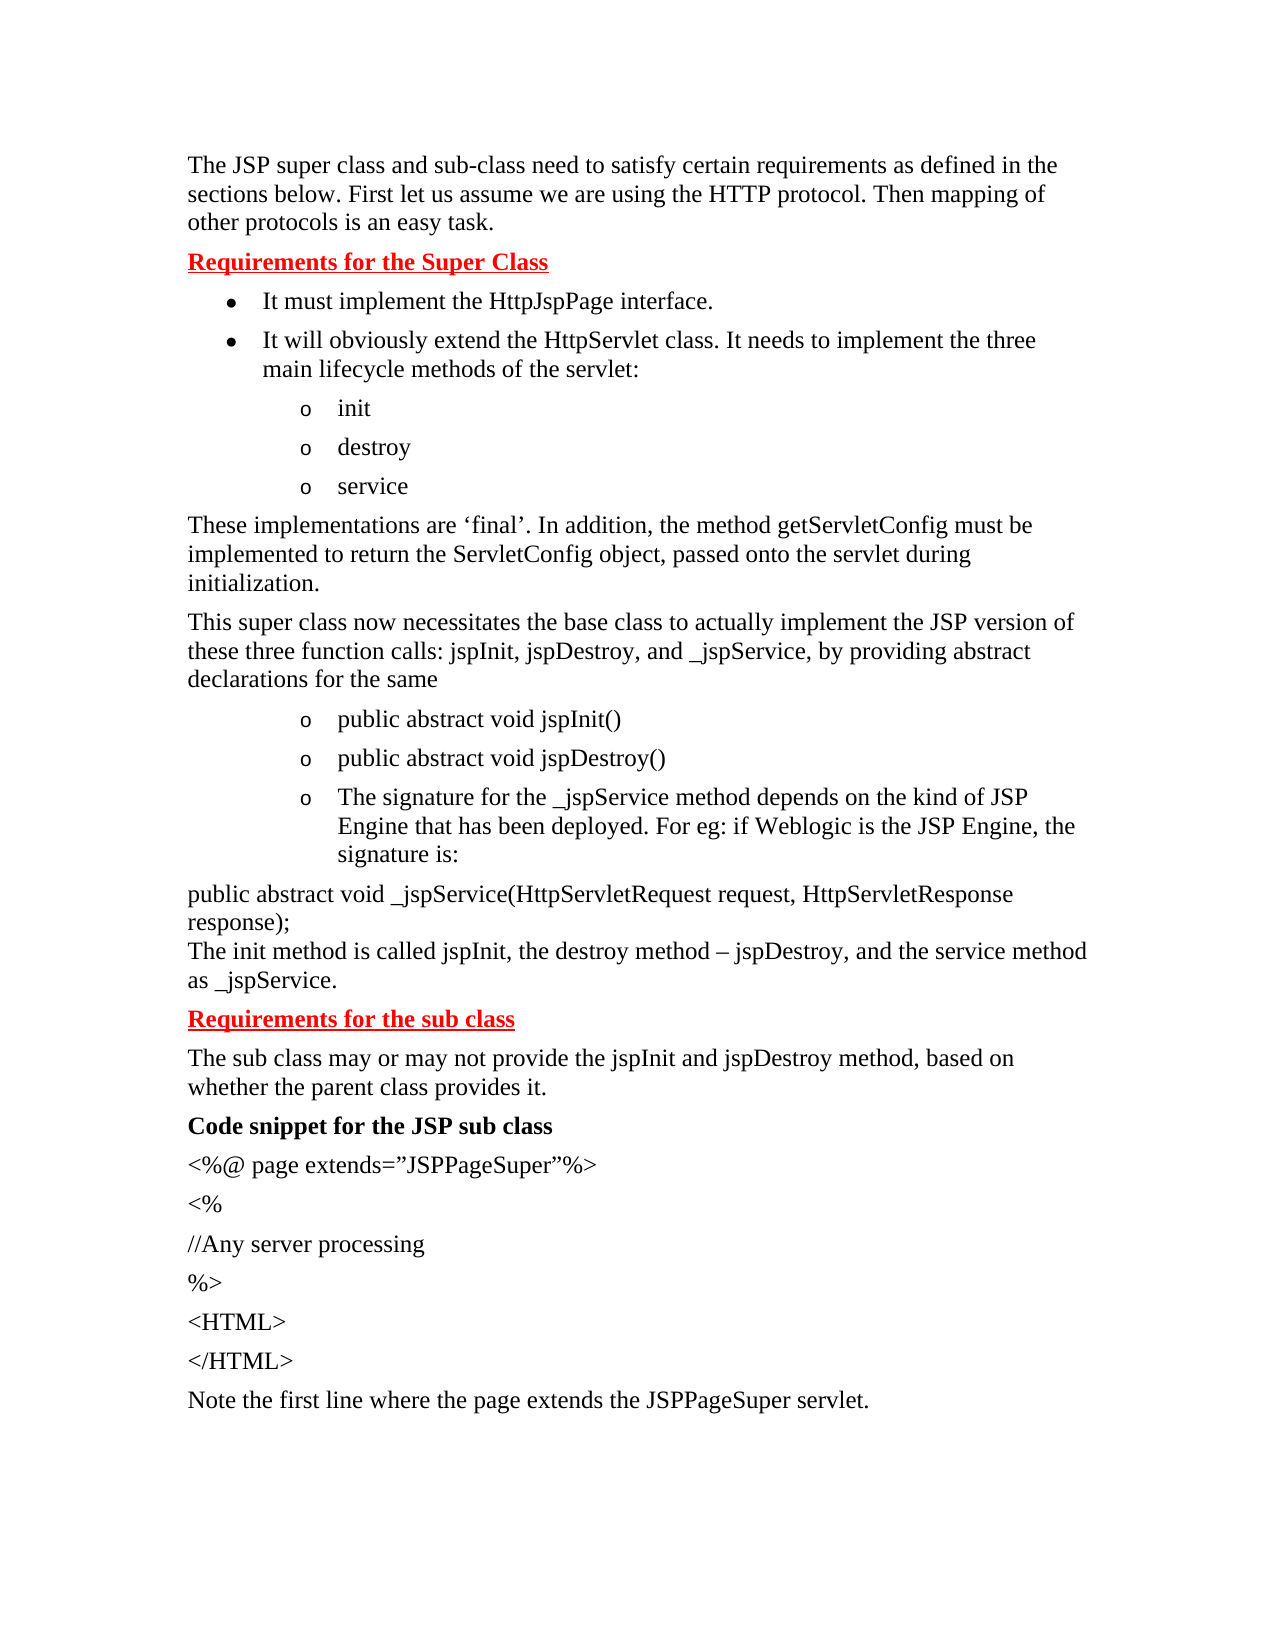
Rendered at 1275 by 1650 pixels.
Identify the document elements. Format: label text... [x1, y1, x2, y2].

list It will obviously extend the HttpServlet class. It needs to implement the three main lifecycle methods of the servlet: [225, 325, 1087, 382]
text This super class now necessitates the base class to actually implement the JSP version of these three function calls: jspInit, jspDestroy, and _jspService, by providing abstract declarations for the same [187, 607, 1087, 693]
text //Any server processing [187, 1229, 1087, 1257]
text Note the first line where the page extends the JSPPageSuper servlet. [187, 1385, 1087, 1414]
text These implementations are ‘final’. In addition, the method getServletConfig must be implemented to return the ServletConfig object, passed onto the servlet during initialization. [187, 510, 1087, 597]
text Requirements for the sub class [187, 1004, 1087, 1033]
text The JSP super class and sub-class need to satisfy certain requirements as defined in the sections below. First let us assume we are using the HTTP protocol. Then mapping of other protocols is an easy task. [187, 150, 1087, 236]
text The init method is called jspInit, the destroy method – jspDestroy, and the service method as _jspService. [187, 936, 1087, 994]
text </HTML> [187, 1346, 1087, 1375]
list init [300, 393, 1087, 422]
list service [300, 471, 1087, 500]
list The signature for the _jspService method depends on the kind of JSP Engine that has been deployed. For eg: if Weblogic is the JSP Engine, the signature is: [300, 782, 1087, 868]
text <HTML> [187, 1307, 1087, 1336]
list It must implement the HttpJspPage interface. [225, 286, 1087, 314]
text <%@ page extends=”JSPPageSuper”%> [187, 1150, 1087, 1179]
text Requirements for the Super Class [187, 247, 1087, 275]
list destroy [300, 432, 1087, 461]
list public abstract void jspDestroy() [300, 743, 1087, 772]
text public abstract void _jspService(HttpServletRequest request, HttpServletResponse response); [187, 879, 1087, 936]
text The sub class may or may not provide the jspInit and jspDestroy method, based on whether the parent class provides it. [187, 1043, 1087, 1101]
text %> [187, 1268, 1087, 1297]
text Code snippet for the JSP sub class [187, 1111, 1087, 1140]
text <% [187, 1189, 1087, 1218]
list public abstract void jspInit() [300, 704, 1087, 732]
